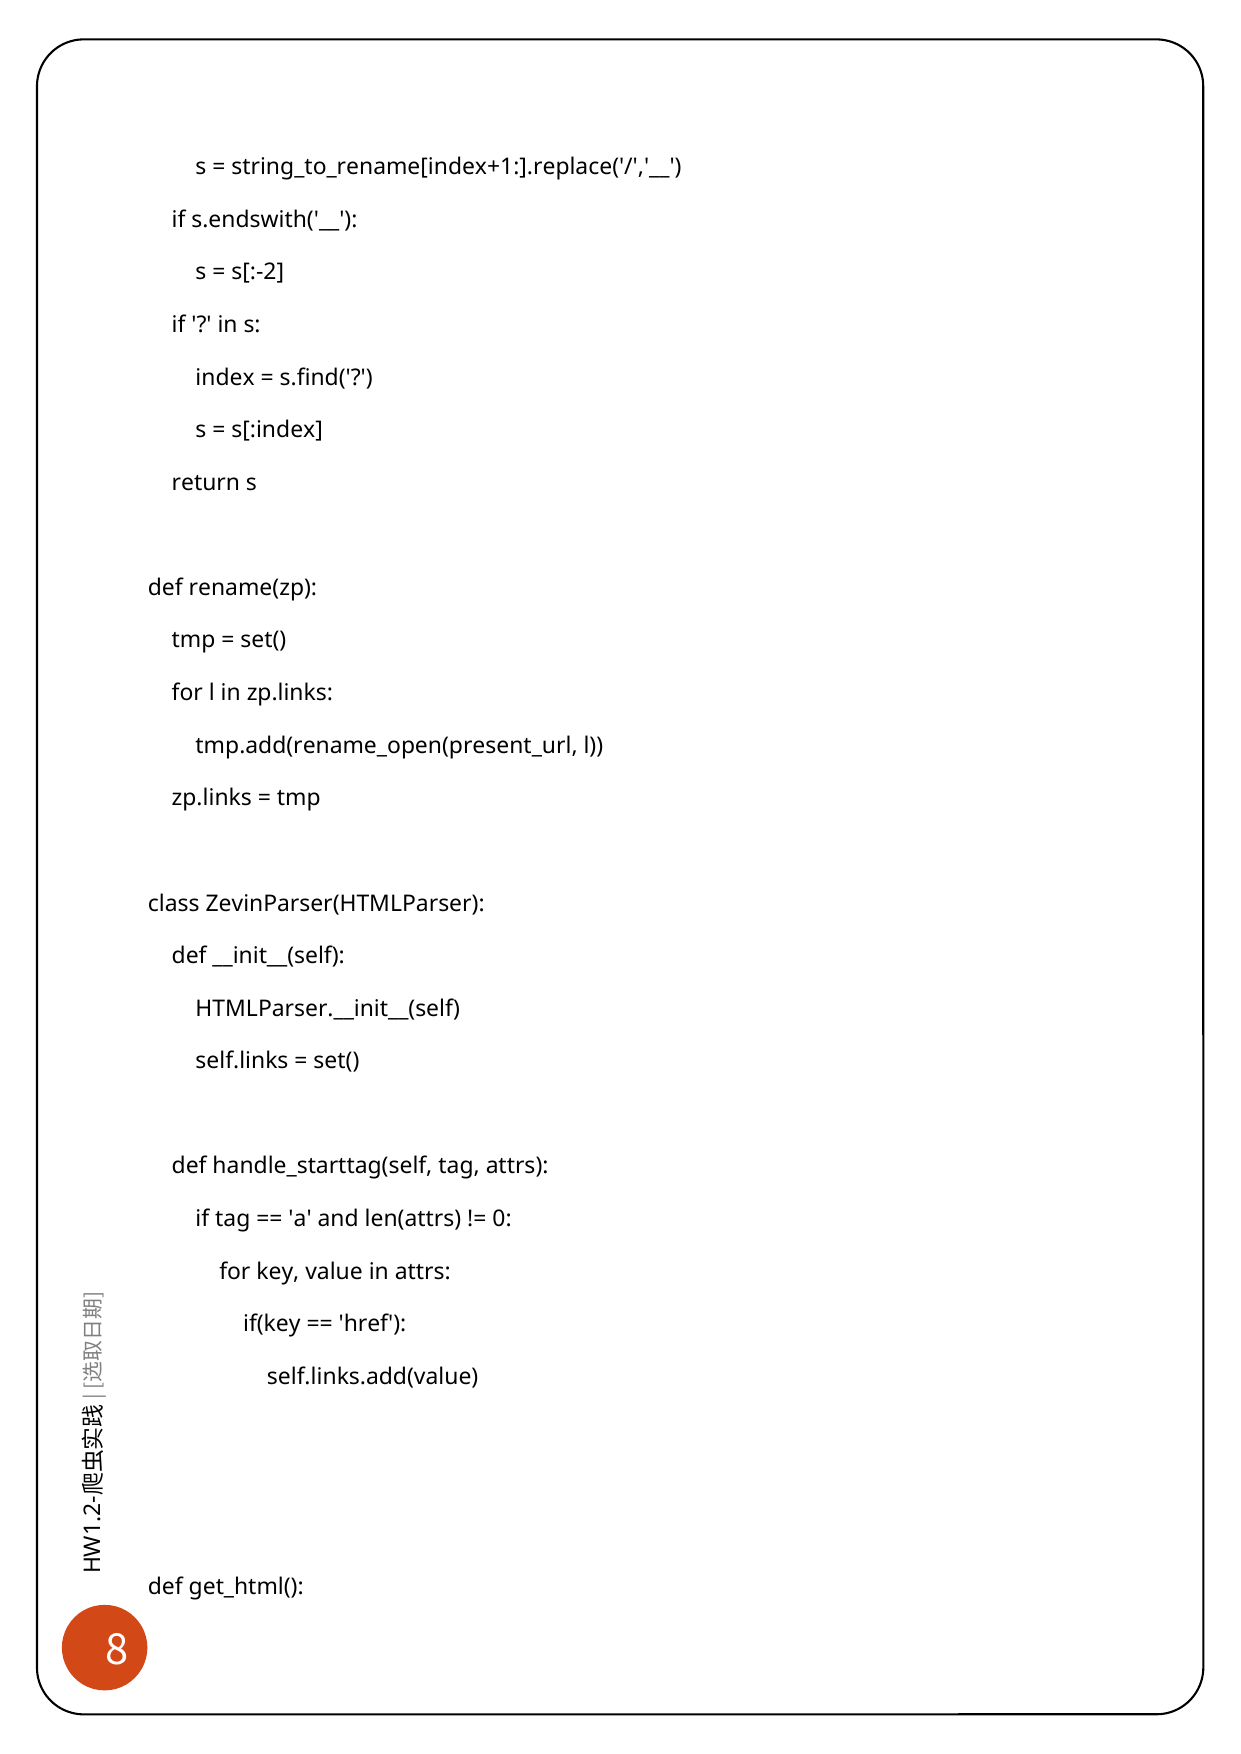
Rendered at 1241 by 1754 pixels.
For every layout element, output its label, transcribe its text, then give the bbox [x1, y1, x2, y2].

text for l in zp.links: [148, 676, 1092, 707]
text if tag == 'a' and len(attrs) != 0: [148, 1202, 1092, 1233]
text s = s[:index] [148, 413, 1092, 444]
text tmp.add(rename_open(present_url, l)) [148, 729, 1092, 760]
text if '?' in s: [148, 308, 1092, 339]
text def __init__(self): [148, 939, 1092, 970]
text def rename(zp): [148, 571, 1092, 602]
text def get_html(): [148, 1570, 1092, 1602]
text index = s.find('?') [148, 360, 1092, 392]
text HTMLParser.__init__(self) [148, 992, 1092, 1023]
text s = s[:-2] [148, 255, 1092, 286]
text return s [148, 466, 1092, 497]
text s = string_to_rename[index+1:].replace('/','__') [148, 150, 1092, 181]
text self.links = set() [148, 1044, 1092, 1076]
text zp.links = tmp [148, 781, 1092, 812]
text tmp = set() [148, 623, 1092, 655]
text def handle_starttag(self, tag, attrs): [148, 1149, 1092, 1181]
text self.links.add(value) [148, 1360, 1092, 1391]
text for key, value in attrs: [148, 1255, 1092, 1286]
text if s.endswith('__'): [148, 203, 1092, 234]
text if(key == 'href'): [148, 1307, 1092, 1338]
text class ZevinParser(HTMLParser): [148, 886, 1092, 918]
